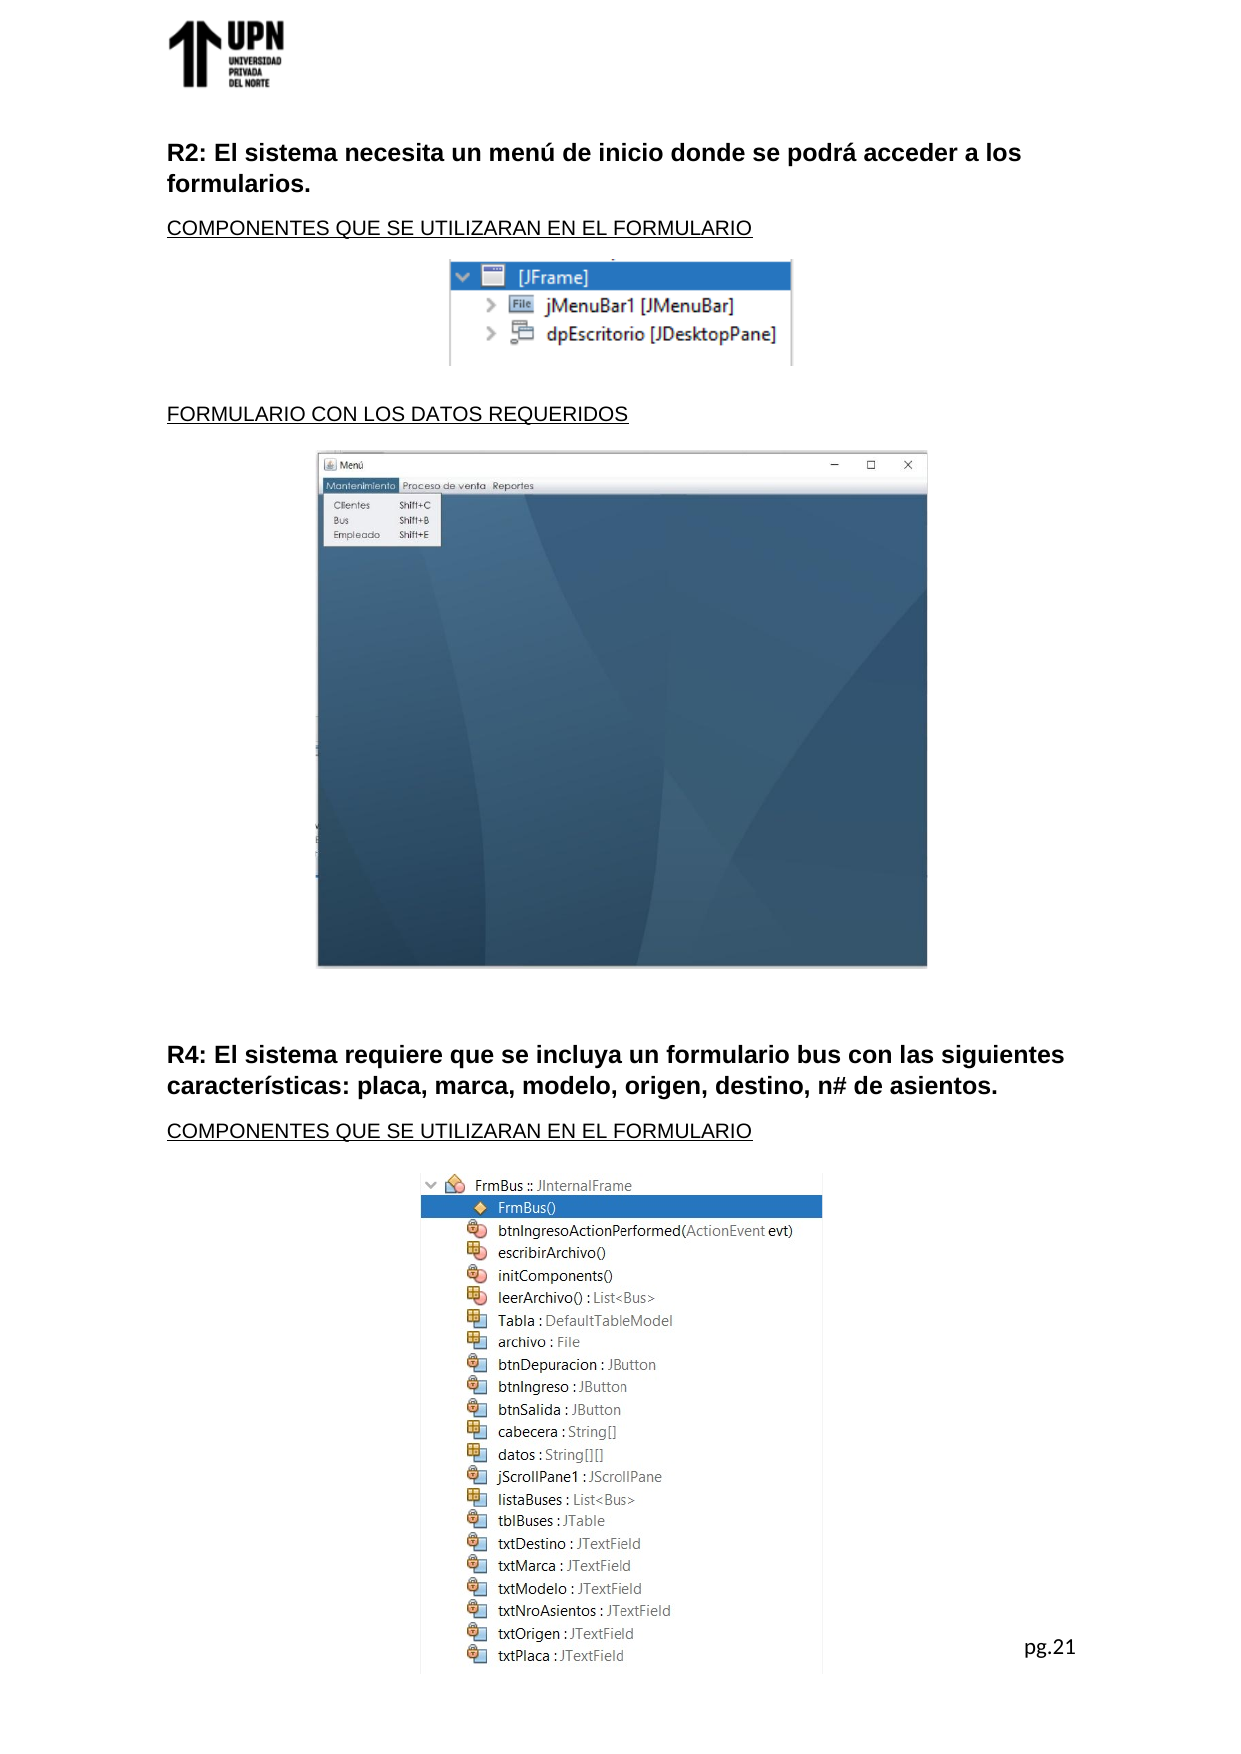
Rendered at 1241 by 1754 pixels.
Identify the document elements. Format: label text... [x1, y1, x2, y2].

text R2: El sistema necesita un menú de inicio donde se podrá acceder a los formularios. [167, 137, 1076, 197]
picture [420, 1173, 823, 1674]
text COMPONENTES QUE SE UTILIZARAN EN EL FORMULARIO [167, 1119, 1076, 1143]
text R4: El sistema requiere que se incluya un formulario bus con las siguientes características: placa, marca, modelo, origen, destino, n# de asientos. [167, 1040, 1076, 1100]
picture [448, 259, 794, 366]
picture [315, 450, 928, 969]
picture [166, 18, 287, 93]
text FORMULARIO CON LOS DATOS REQUERIDOS [167, 402, 1076, 426]
text COMPONENTES QUE SE UTILIZARAN EN EL FORMULARIO [167, 216, 1076, 240]
